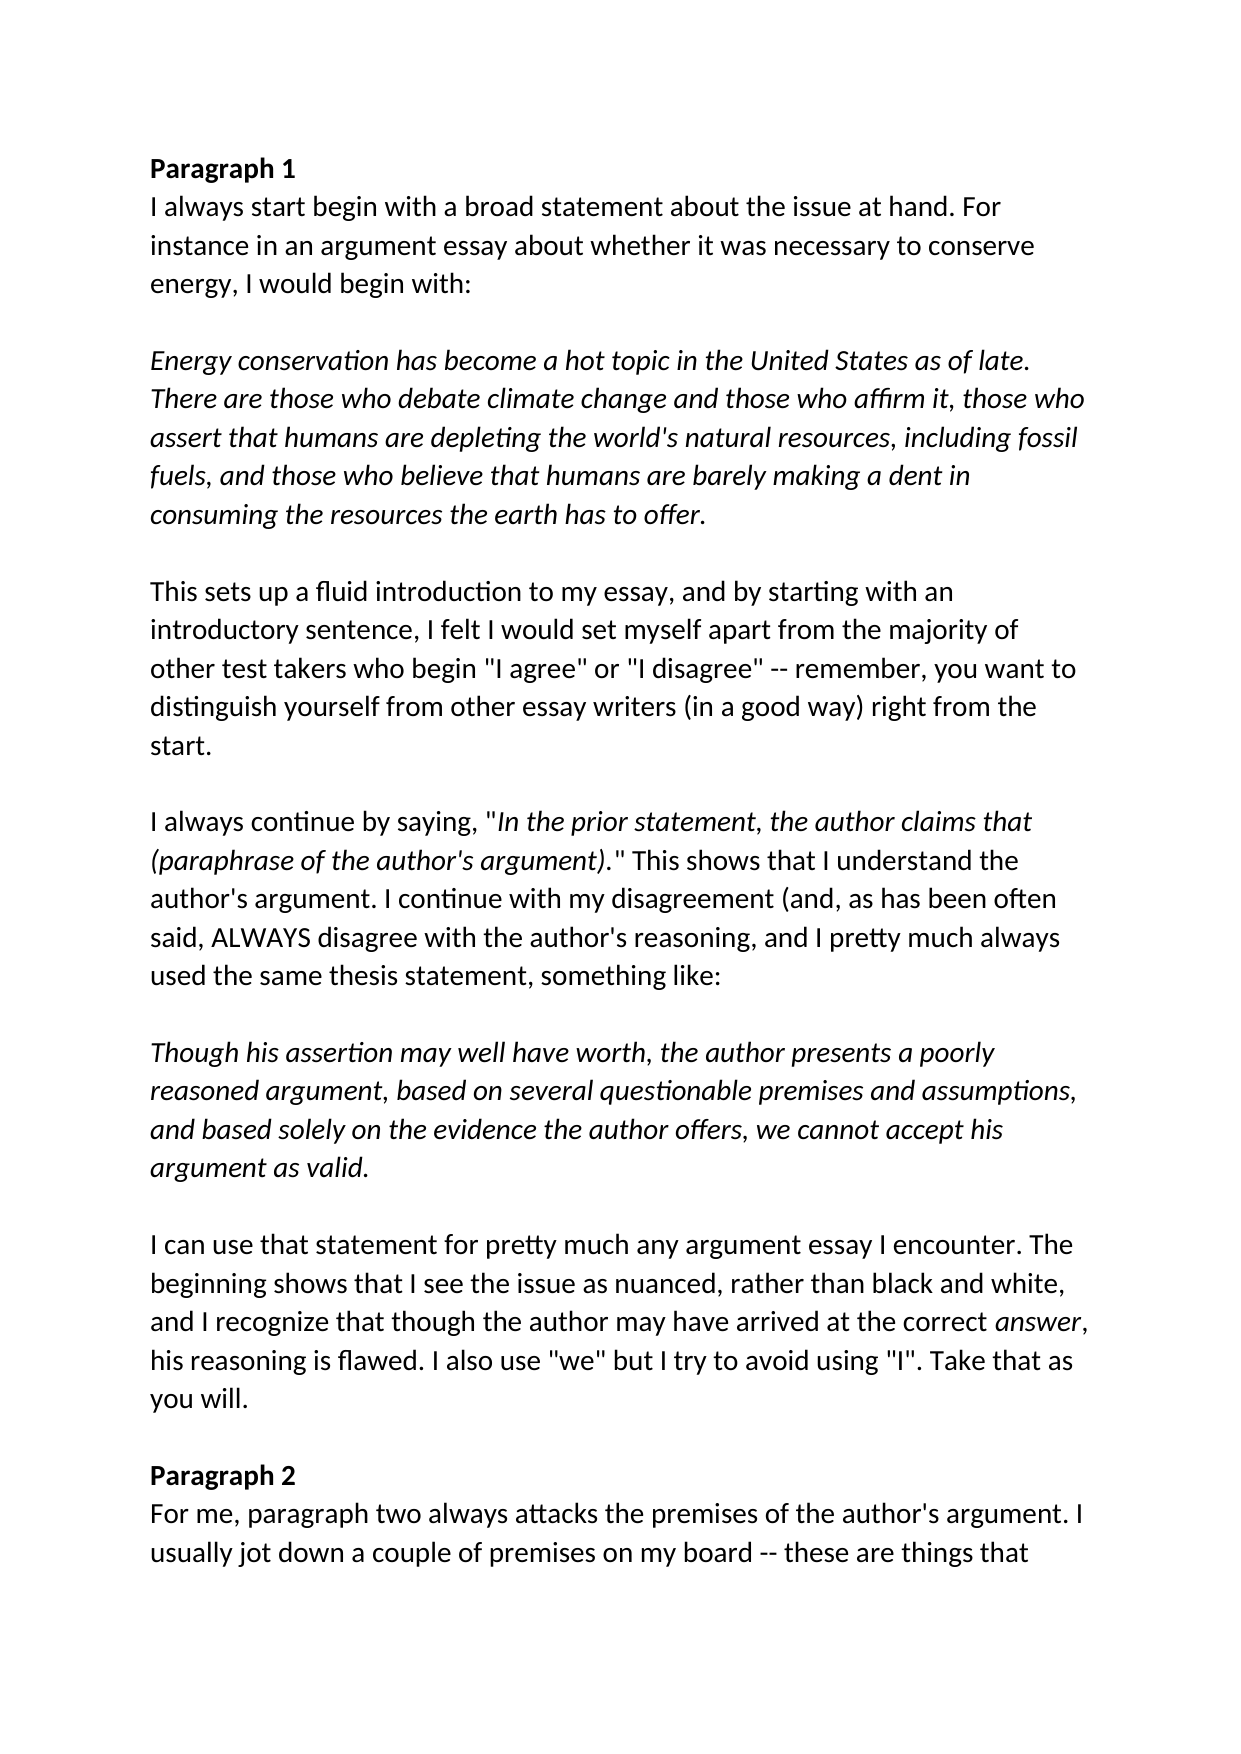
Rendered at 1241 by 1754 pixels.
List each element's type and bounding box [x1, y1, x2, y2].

text [150, 150, 1090, 1569]
